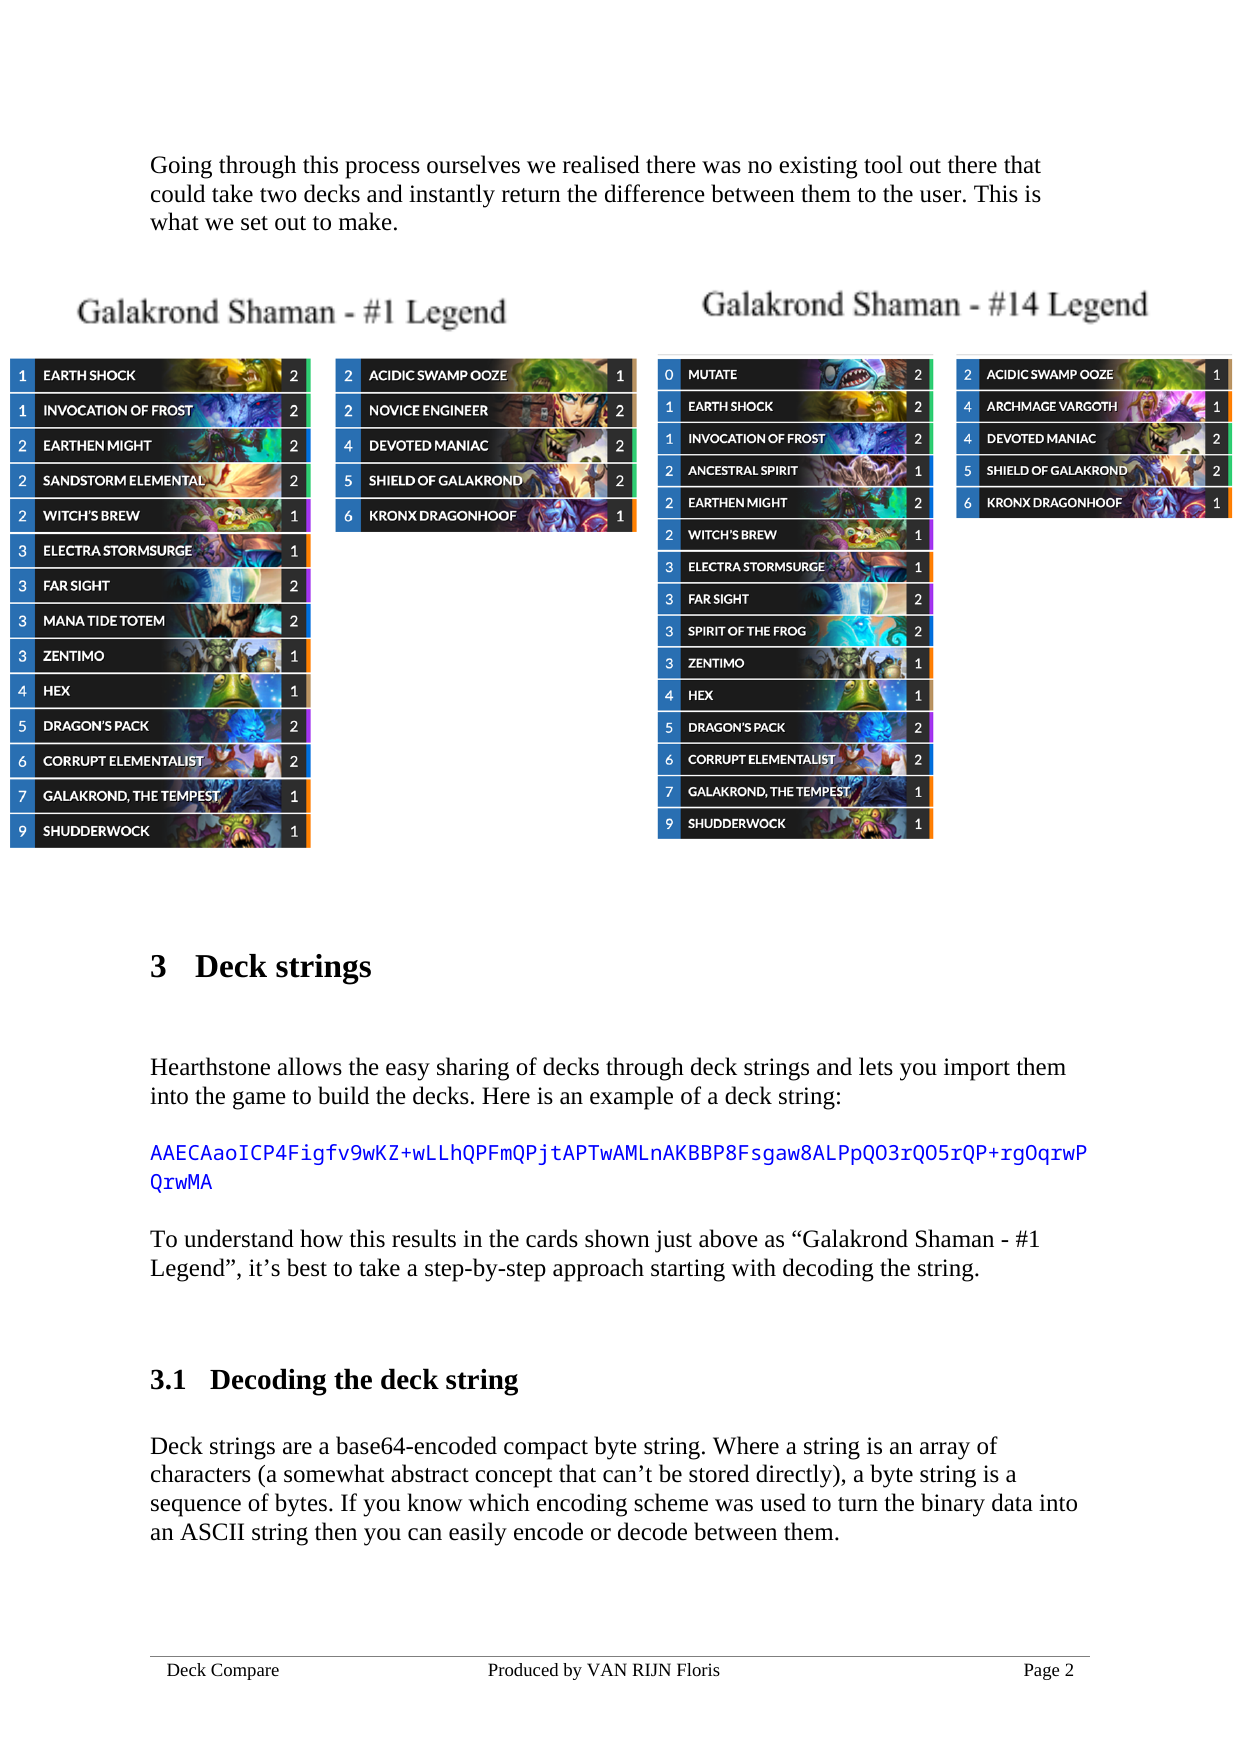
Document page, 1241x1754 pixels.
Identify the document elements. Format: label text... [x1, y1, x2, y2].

text Deck strings are a base64-encoded compact byte string. Where a string is an array of characters (a somewhat abstract concept that can’t be stored directly), a byte string is a sequence of bytes. If you know which encoding scheme was used to turn the binary data into an ASCII string then you can easily encode or decode between them. [150, 1431, 1090, 1546]
text To understand how this results in the cards shown just above as “Galakrond Shaman - #1 Legend”, it’s best to take a step-by-step approach starting with decoding the string. [150, 1224, 1090, 1281]
subtitle Decoding the deck string [150, 1362, 1090, 1396]
text Hearthstone allows the easy sharing of decks through deck strings and lets you import them into the game to build the decks. Here is an example of a deck string: [150, 1052, 1090, 1109]
text AAECAaoICP4Figfv9wKZ+wLLhQPFmQPjtAPTwAMLnAKBBP8Fsgaw8ALPpQO3rQO5rQP+rgOqrwPQrwMA [150, 1138, 1090, 1195]
text Going through this process ourselves we realised there was no existing tool out there that could take two decks and instantly return the difference between them to the user. This is what we set out to make. [150, 150, 1090, 236]
subtitle Deck strings [150, 946, 1090, 984]
picture [648, 354, 1241, 844]
picture [1, 282, 643, 860]
picture [684, 274, 1211, 348]
